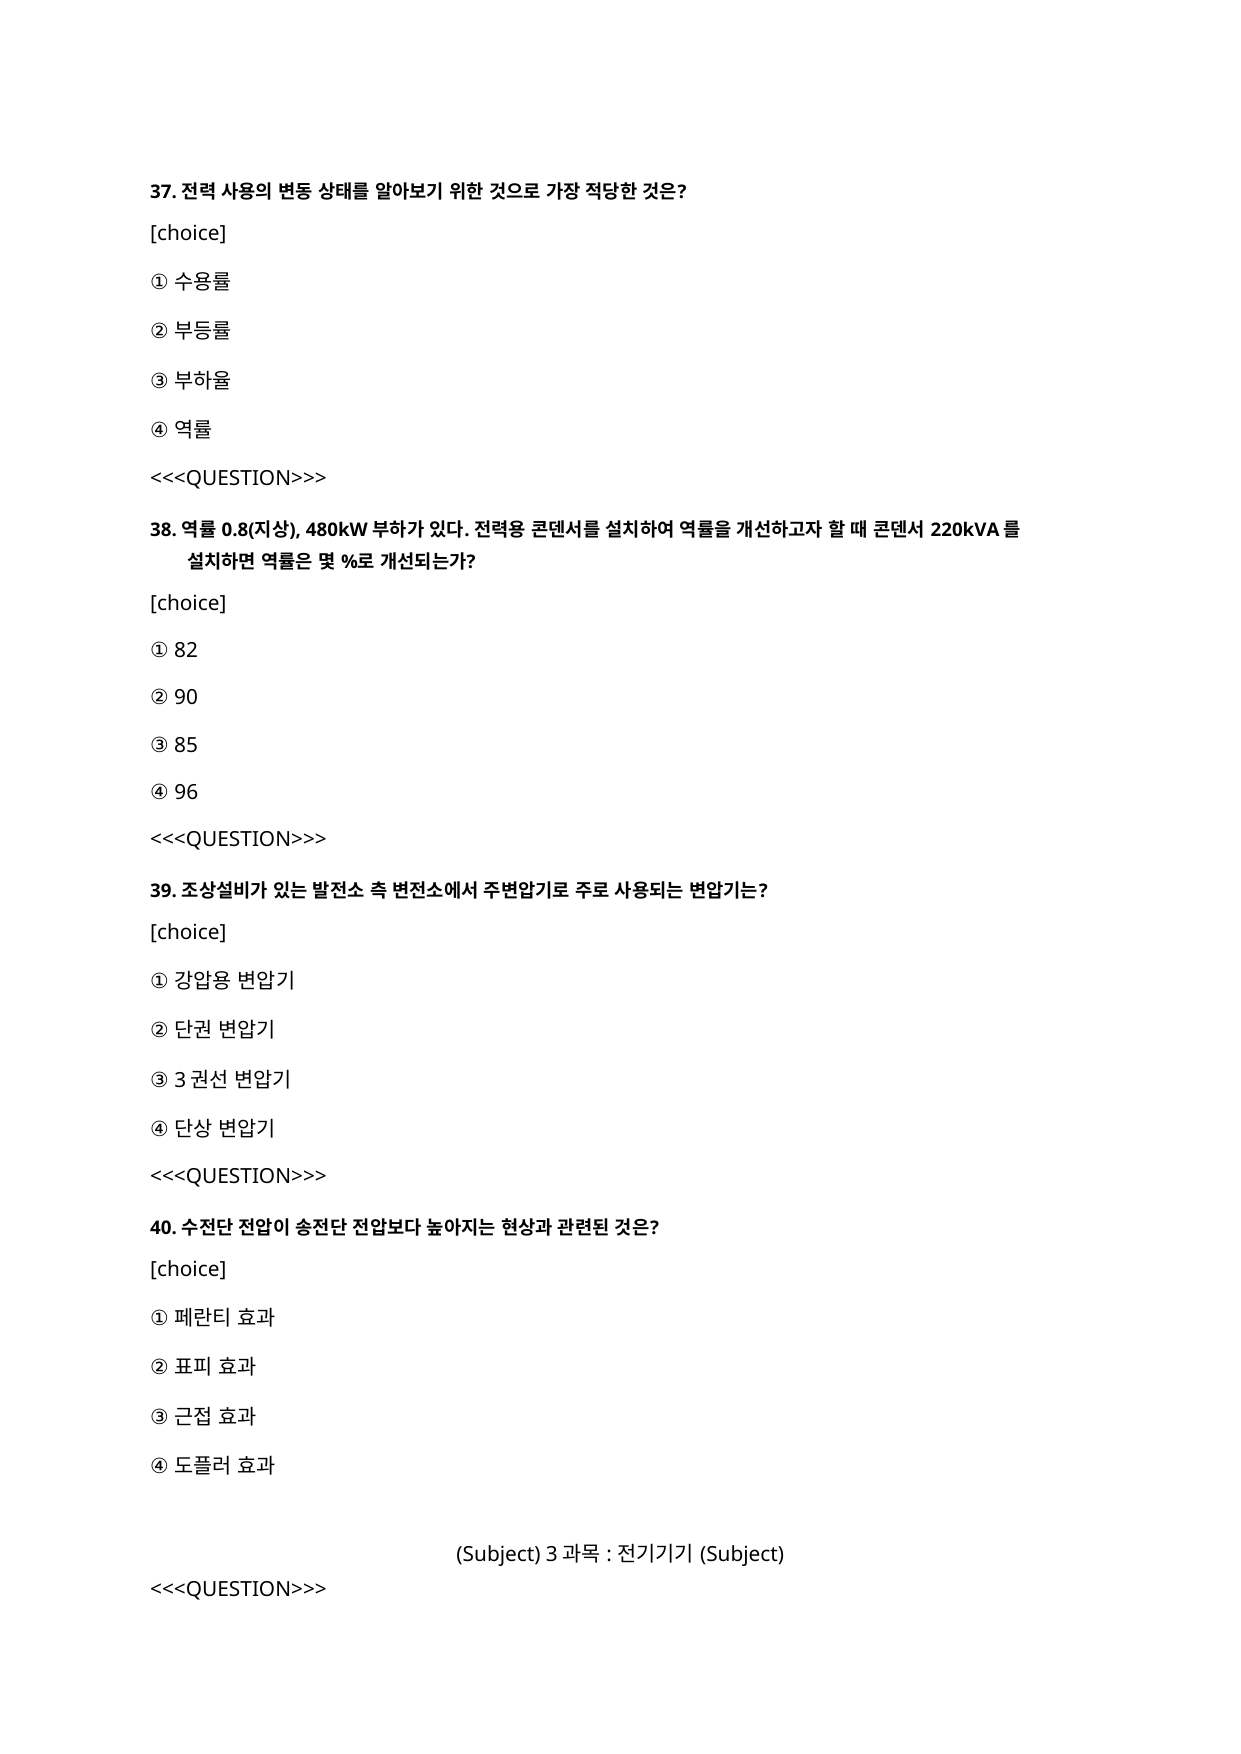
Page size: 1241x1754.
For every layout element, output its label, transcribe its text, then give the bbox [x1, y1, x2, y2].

text 40. 수전단 전압이 송전단 전압보다 높아지는 현상과 관련된 것은? [150, 1213, 1090, 1240]
text <<<QUESTION>>> [150, 824, 1090, 853]
text [choice] [150, 588, 1090, 616]
text 37. 전력 사용의 변동 상태를 알아보기 위한 것으로 가장 적당한 것은? [150, 177, 1090, 204]
text <<<QUESTION>>> [150, 1162, 1090, 1190]
text [choice] [150, 218, 1090, 247]
text ④ 역률 [150, 413, 1090, 444]
text ④ 96 [150, 777, 1090, 806]
text ② 90 [150, 682, 1090, 711]
text ③ 3권선 변압기 [150, 1063, 1090, 1093]
text [choice] [150, 1254, 1090, 1282]
text <<<QUESTION>>> [150, 463, 1090, 491]
text 38. 역률 0.8(지상), 480kW 부하가 있다. 전력용 콘덴서를 설치하여 역률을 개선하고자 할 때 콘덴서 220kVA를 설치하면 역률은 몇 %로 개선되는가? [150, 514, 1090, 574]
text ② 표피 효과 [150, 1351, 1090, 1381]
text ① 강압용 변압기 [150, 964, 1090, 994]
text ① 페란티 효과 [150, 1301, 1090, 1332]
text ② 단권 변압기 [150, 1013, 1090, 1044]
text (Subject) 3과목 : 전기기기 (Subject) [150, 1538, 1090, 1568]
text [choice] [150, 917, 1090, 945]
text 39. 조상설비가 있는 발전소 측 변전소에서 주변압기로 주로 사용되는 변압기는? [150, 876, 1090, 903]
text ① 수용률 [150, 265, 1090, 296]
text ③ 근접 효과 [150, 1400, 1090, 1430]
text ③ 85 [150, 730, 1090, 758]
text ③ 부하율 [150, 364, 1090, 394]
text <<<QUESTION>>> [150, 1574, 1090, 1602]
text ④ 단상 변압기 [150, 1112, 1090, 1142]
text ① 82 [150, 635, 1090, 664]
text ④ 도플러 효과 [150, 1449, 1090, 1480]
text ② 부등률 [150, 315, 1090, 345]
